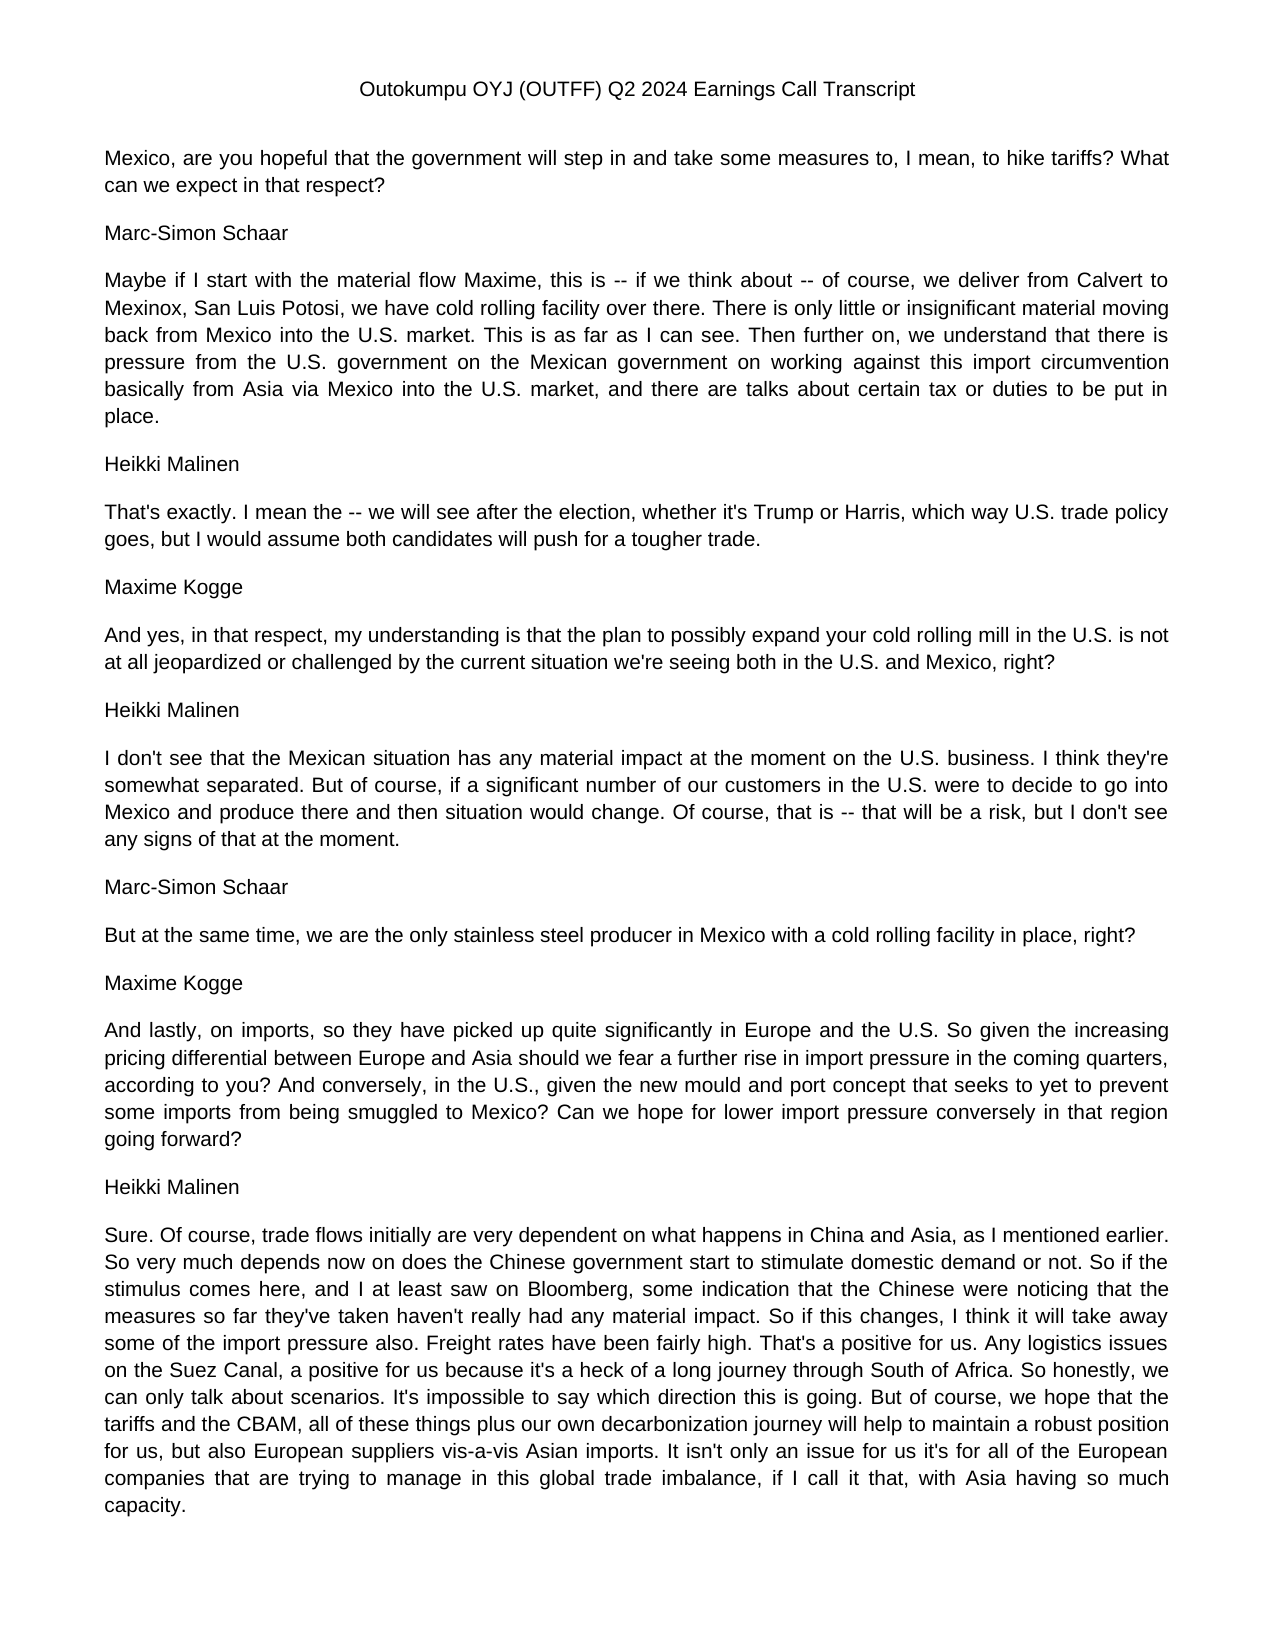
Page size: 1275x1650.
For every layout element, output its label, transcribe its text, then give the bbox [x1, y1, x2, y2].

text Marc-Simon Schaar [104, 871, 1171, 898]
text Heikki Malinen [104, 1171, 1171, 1198]
text Marc-Simon Schaar [104, 217, 1171, 244]
text Maxime Kogge [104, 571, 1171, 598]
text I don't see that the Mexican situation has any material impact at the moment on the U.S. business. I think they're somewhat separated. But of course, if a significant number of our customers in the U.S. were to decide to go into Mexico and produce there and then situation would change. Of course, that is -- that will be a risk, but I don't see any signs of that at the moment. [104, 742, 1171, 851]
text Heikki Malinen [104, 694, 1171, 721]
text Maybe if I start with the material flow Maxime, this is -- if we think about -- of course, we deliver from Calvert to Mexinox, San Luis Potosi, we have cold rolling facility over there. There is only little or insignificant material moving back from Mexico into the U.S. market. This is as far as I can see. Then further on, we understand that there is pressure from the U.S. government on the Mexican government on working against this import circumvention basically from Asia via Mexico into the U.S. market, and there are talks about certain tax or duties to be put in place. [104, 265, 1171, 428]
text Maxime Kogge [104, 967, 1171, 994]
text And yes, in that respect, my understanding is that the plan to possibly expand your cold rolling mill in the U.S. is not at all jeopardized or challenged by the current situation we're seeing both in the U.S. and Mexico, right? [104, 619, 1171, 673]
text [104, 142, 1171, 196]
text And lastly, on imports, so they have picked up quite significantly in Europe and the U.S. So given the increasing pricing differential between Europe and Asia should we fear a further rise in import pressure in the coming quarters, according to you? And conversely, in the U.S., given the new mould and port concept that seeks to yet to prevent some imports from being smuggled to Mexico? Can we hope for lower import pressure conversely in that region going forward? [104, 1015, 1171, 1151]
text That's exactly. I mean the -- we will see after the election, whether it's Trump or Harris, which way U.S. trade policy goes, but I would assume both candidates will push for a tougher trade. [104, 496, 1171, 551]
text Sure. Of course, trade flows initially are very dependent on what happens in China and Asia, as I mentioned earlier. So very much depends now on does the Chinese government start to stimulate domestic demand or not. So if the stimulus comes here, and I at least saw on Bloomberg, some indication that the Chinese were noticing that the measures so far they've taken haven't really had any material impact. So if this changes, I think it will take away some of the import pressure also. Freight rates have been fairly high. That's a positive for us. Any logistics issues on the Suez Canal, a positive for us because it's a heck of a long journey through South of Africa. So honestly, we can only talk about scenarios. It's impossible to say which direction this is going. But of course, we hope that the tariffs and the CBAM, all of these things plus our own decarbonization journey will help to maintain a robust position for us, but also European suppliers vis-a-vis Asian imports. It isn't only an issue for us it's for all of the European companies that are trying to manage in this global trade imbalance, if I call it that, with Asia having so much capacity. [104, 1219, 1171, 1517]
text Heikki Malinen [104, 448, 1171, 476]
text But at the same time, we are the only stainless steel producer in Mexico with a cold rolling facility in place, right? [104, 919, 1171, 946]
